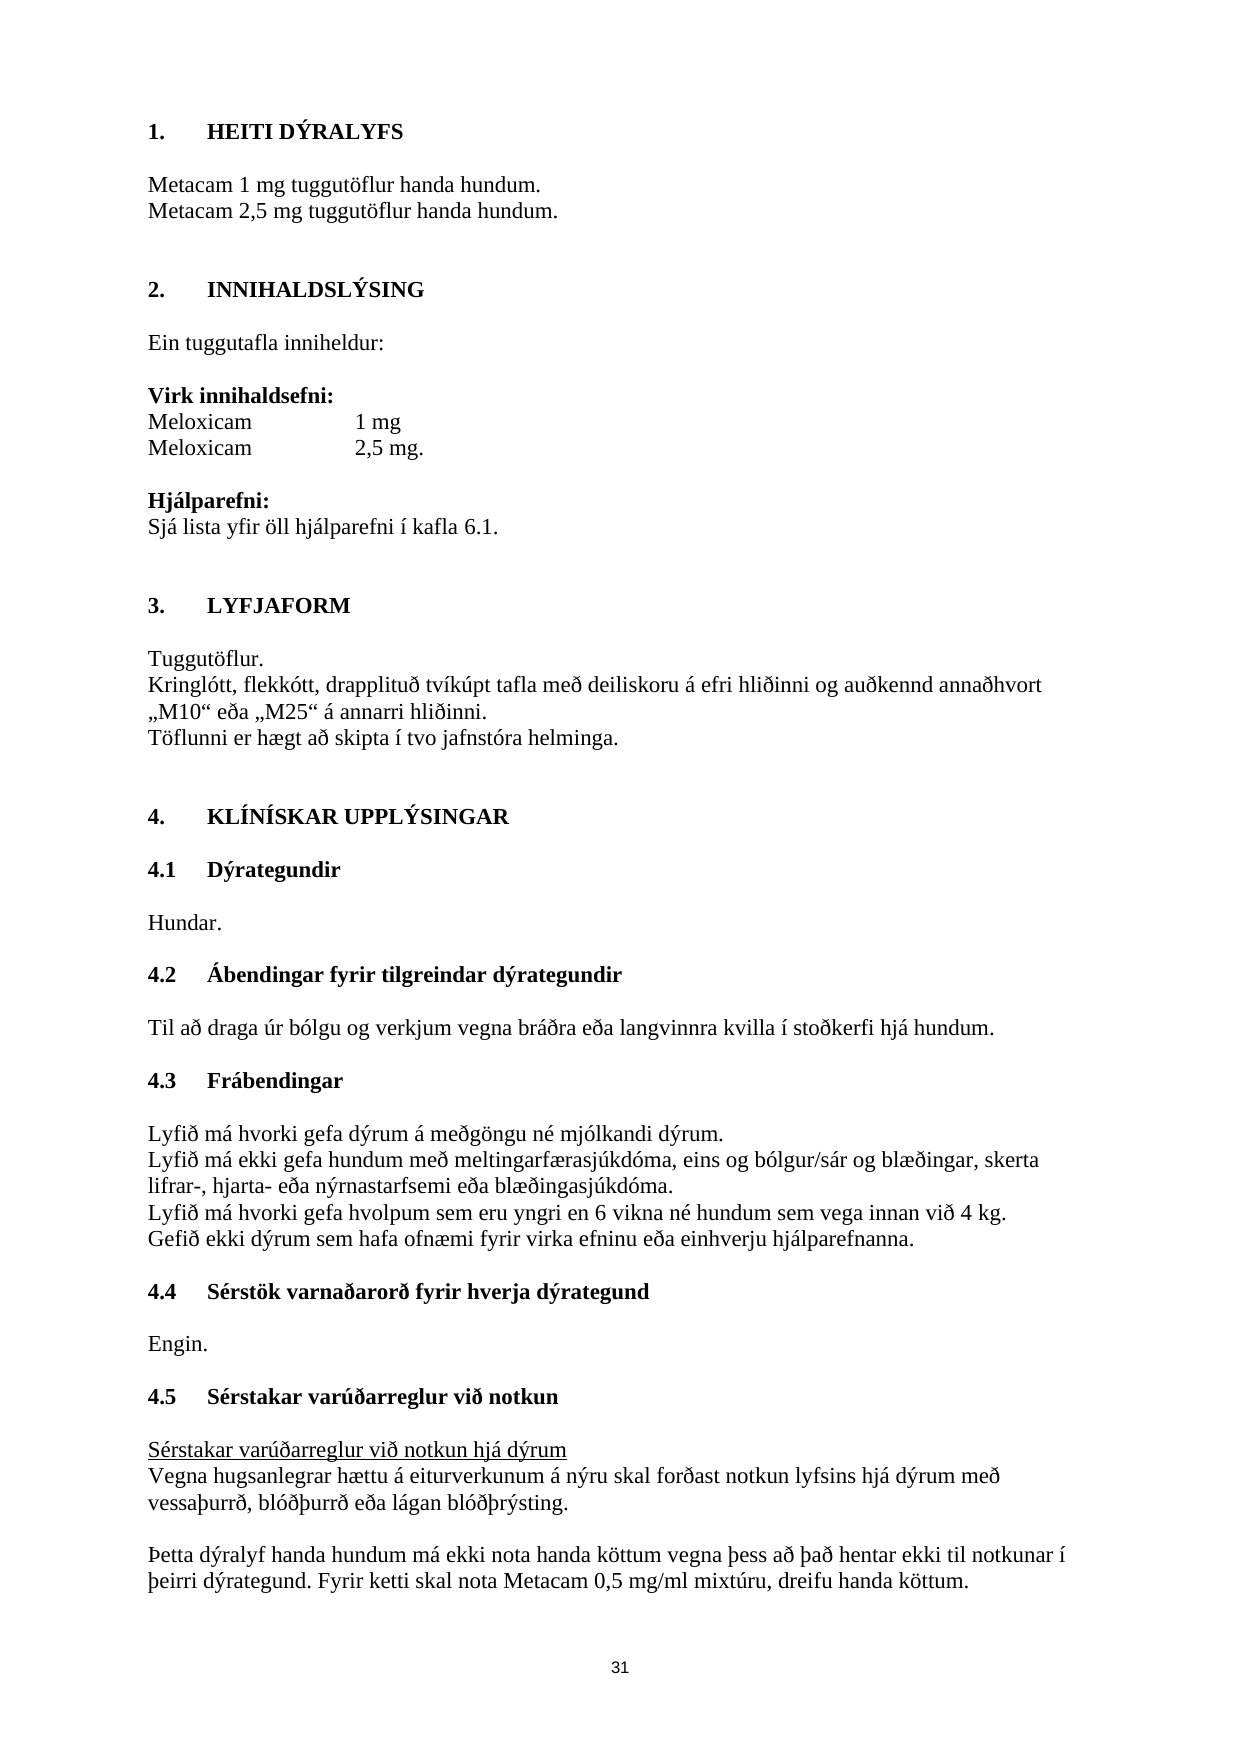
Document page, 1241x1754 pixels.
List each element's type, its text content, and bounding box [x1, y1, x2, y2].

text 1. HEITI DÝRALYFS [148, 118, 1092, 144]
text 4.1 Dýrategundir [148, 856, 1092, 882]
text Vegna hugsanlegrar hættu á eiturverkunum á nýru skal forðast notkun lyfsins hjá dýrum með vessaþurrð, blóðþurrð eða lágan blóðþrýsting. [148, 1462, 1092, 1515]
text Tuggutöflur. [148, 645, 1092, 672]
text Meloxicam 2,5 mg. [148, 434, 1092, 461]
text Lyfið má ekki gefa hundum með meltingarfærasjúkdóma, eins og bólgur/sár og blæðingar, skerta lifrar-, hjarta- eða nýrnastarfsemi eða blæðingasjúkdóma. [148, 1146, 1092, 1199]
text Lyfið má hvorki gefa dýrum á meðgöngu né mjólkandi dýrum. [148, 1119, 1092, 1146]
text Hundar. [148, 909, 1092, 935]
text Þetta dýralyf handa hundum má ekki nota handa köttum vegna þess að það hentar ekki til notkunar í þeirri dýrategund. Fyrir ketti skal nota Metacam 0,5 mg/ml mixtúru, dreifu handa köttum. [148, 1541, 1092, 1594]
text Kringlótt, flekkótt, drapplituð tvíkúpt tafla með deiliskoru á efri hliðinni og auðkennd annaðhvort „M10“ eða „M25“ á annarri hliðinni. [148, 672, 1092, 724]
text Virk innihaldsefni: [148, 382, 1092, 408]
text 4.2 Ábendingar fyrir tilgreindar dýrategundir [148, 961, 1092, 988]
text Meloxicam 1 mg [148, 408, 1092, 434]
text Sérstakar varúðarreglur við notkun hjá dýrum [148, 1436, 1092, 1462]
text Engin. [148, 1330, 1092, 1357]
text Lyfið má hvorki gefa hvolpum sem eru yngri en 6 vikna né hundum sem vega innan við 4 kg. [148, 1199, 1092, 1225]
text 4.3 Frábendingar [148, 1067, 1092, 1093]
text Metacam 2,5 mg tuggutöflur handa hundum. [148, 197, 1092, 223]
text Sjá lista yfir öll hjálparefni í kafla 6.1. [148, 513, 1092, 540]
text Metacam 1 mg tuggutöflur handa hundum. [148, 171, 1092, 197]
text 4.4 Sérstök varnaðarorð fyrir hverja dýrategund [148, 1278, 1092, 1304]
text Gefið ekki dýrum sem hafa ofnæmi fyrir virka efninu eða einhverju hjálparefnanna. [148, 1225, 1092, 1251]
text 4. KLÍNÍSKAR UPPLÝSINGAR [148, 803, 1092, 830]
text 2. INNIHALDSLÝSING [148, 276, 1092, 303]
text 4.5 Sérstakar varúðarreglur við notkun [148, 1383, 1092, 1409]
text Ein tuggutafla inniheldur: [148, 329, 1092, 355]
text Til að draga úr bólgu og verkjum vegna bráðra eða langvinnra kvilla í stoðkerfi hjá hundum. [148, 1014, 1092, 1041]
text 3. LYFJAFORM [148, 592, 1092, 619]
text Hjálparefni: [148, 487, 1092, 513]
text Töflunni er hægt að skipta í tvo jafnstóra helminga. [148, 724, 1092, 751]
